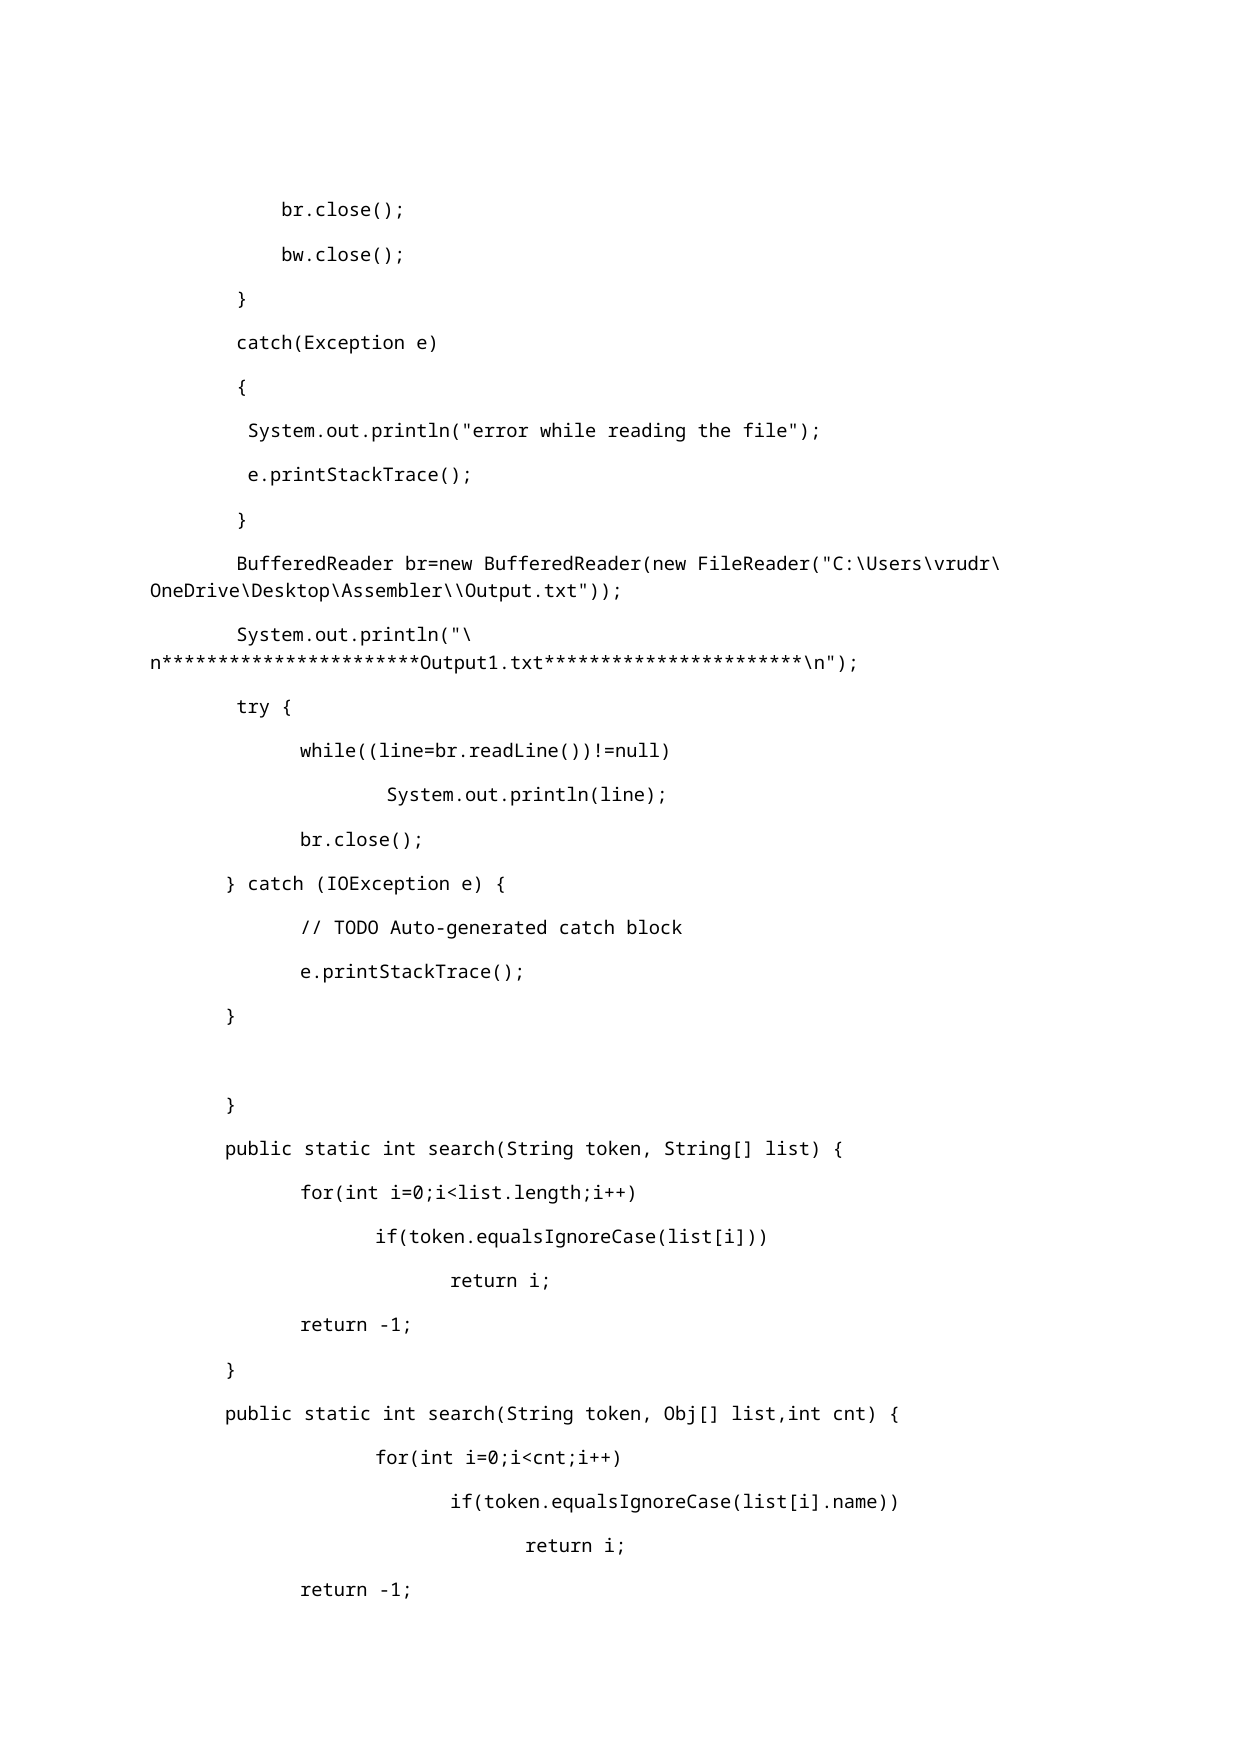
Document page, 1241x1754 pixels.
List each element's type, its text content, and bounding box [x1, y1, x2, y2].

text return -1; [150, 1577, 1090, 1602]
text if(token.equalsIgnoreCase(list[i].name)) [150, 1488, 1090, 1514]
text for(int i=0;i<cnt;i++) [150, 1444, 1090, 1470]
text } catch (IOException e) { [150, 870, 1090, 896]
text } [150, 285, 1090, 311]
text return -1; [150, 1312, 1090, 1337]
text System.out.println("error while reading the file"); [150, 417, 1090, 443]
text br.close(); [150, 197, 1090, 222]
text bw.close(); [150, 241, 1090, 266]
text BufferedReader br=new BufferedReader(new FileReader("C:\Users\vrudr\OneDrive\Desktop\Assembler\\Output.txt")); [150, 550, 1090, 603]
text while((line=br.readLine())!=null) [150, 737, 1090, 763]
text try { [150, 693, 1090, 719]
text catch(Exception e) [150, 329, 1090, 355]
text if(token.equalsIgnoreCase(list[i])) [150, 1223, 1090, 1249]
text for(int i=0;i<list.length;i++) [150, 1179, 1090, 1205]
text br.close(); [150, 826, 1090, 851]
text return i; [150, 1532, 1090, 1558]
text public static int search(String token, Obj[] list,int cnt) { [150, 1400, 1090, 1426]
text } [150, 1002, 1090, 1028]
text } [150, 1356, 1090, 1381]
text return i; [150, 1267, 1090, 1293]
text e.printStackTrace(); [150, 958, 1090, 984]
text } [150, 506, 1090, 531]
text // TODO Auto-generated catch block [150, 914, 1090, 940]
text } [150, 1091, 1090, 1116]
text public static int search(String token, String[] list) { [150, 1135, 1090, 1161]
text e.printStackTrace(); [150, 462, 1090, 487]
text System.out.println("\n***********************Output1.txt***********************\n"); [150, 622, 1090, 675]
text System.out.println(line); [150, 782, 1090, 807]
text { [150, 373, 1090, 399]
